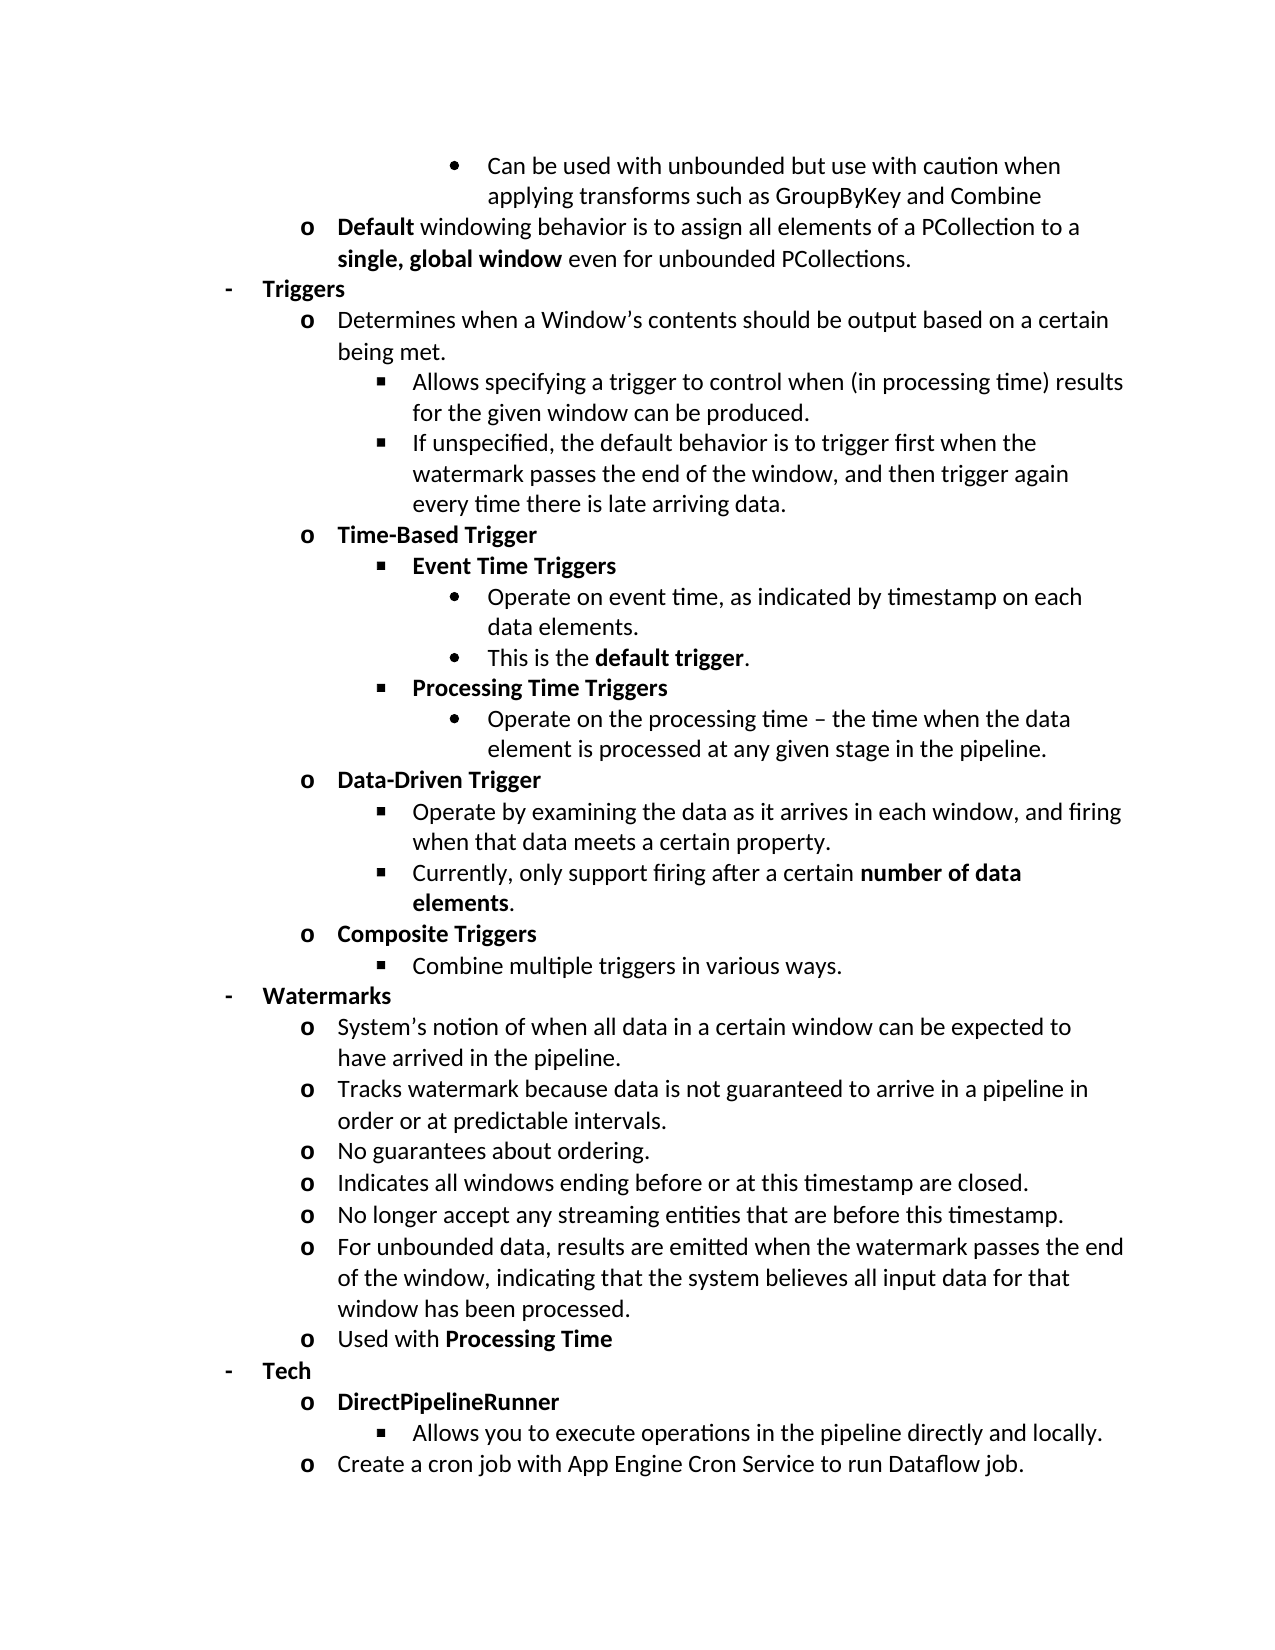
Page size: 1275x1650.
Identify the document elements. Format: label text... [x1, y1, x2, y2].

list No longer accept any streaming entities that are before this timestamp. [300, 1199, 1125, 1231]
list Combine multiple triggers in various ways. [375, 950, 1125, 980]
list Processing Time Triggers [375, 673, 1125, 703]
list Allows specifying a trigger to control when (in processing time) results for the given window can be produced. [375, 366, 1125, 427]
list Currently, only support firing after a certain number of data elements. [375, 857, 1125, 918]
list Operate on event time, as indicated by timestamp on each data elements. [450, 581, 1125, 642]
list Operate on the processing time – the time when the data element is processed at any given stage in the pipeline. [450, 703, 1125, 764]
list Triggers [225, 273, 1125, 304]
list For unbounded data, results are emitted when the watermark passes the end of the window, indicating that the system believes all input data for that window has been processed. [300, 1231, 1125, 1323]
list Operate by examining the data as it arrives in each window, and firing when that data meets a certain property. [375, 796, 1125, 857]
list Composite Triggers [300, 918, 1125, 950]
list Create a cron job with App Engine Cron Service to run Dataflow job. [300, 1448, 1125, 1480]
list No guarantees about ordering. [300, 1135, 1125, 1167]
list Data-Driven Trigger [300, 764, 1125, 796]
list Tracks watermark because data is not guaranteed to arrive in a pipeline in order or at predictable intervals. [300, 1073, 1125, 1135]
list Event Time Triggers [375, 551, 1125, 581]
list Watermarks [225, 980, 1125, 1011]
list Used with Processing Time [300, 1323, 1125, 1355]
list Determines when a Window’s contents should be output based on a certain being met. [300, 304, 1125, 366]
list System’s notion of when all data in a certain window can be expected to have arrived in the pipeline. [300, 1011, 1125, 1073]
list Time-Based Trigger [300, 519, 1125, 551]
list Tech [225, 1355, 1125, 1386]
list Can be used with unbounded but use with caution when applying transforms such as GroupByKey and Combine [450, 150, 1125, 211]
list This is the default trigger. [450, 642, 1125, 673]
list Indicates all windows ending before or at this timestamp are closed. [300, 1167, 1125, 1199]
list Allows you to execute operations in the pipeline directly and locally. [375, 1418, 1125, 1448]
list Default windowing behavior is to assign all elements of a PCollection to a single, global window even for unbounded PCollections. [300, 211, 1125, 273]
list DirectPipelineRunner [300, 1386, 1125, 1418]
list If unspecified, the default behavior is to trigger first when the watermark passes the end of the window, and then trigger again every time there is late arriving data. [375, 427, 1125, 519]
